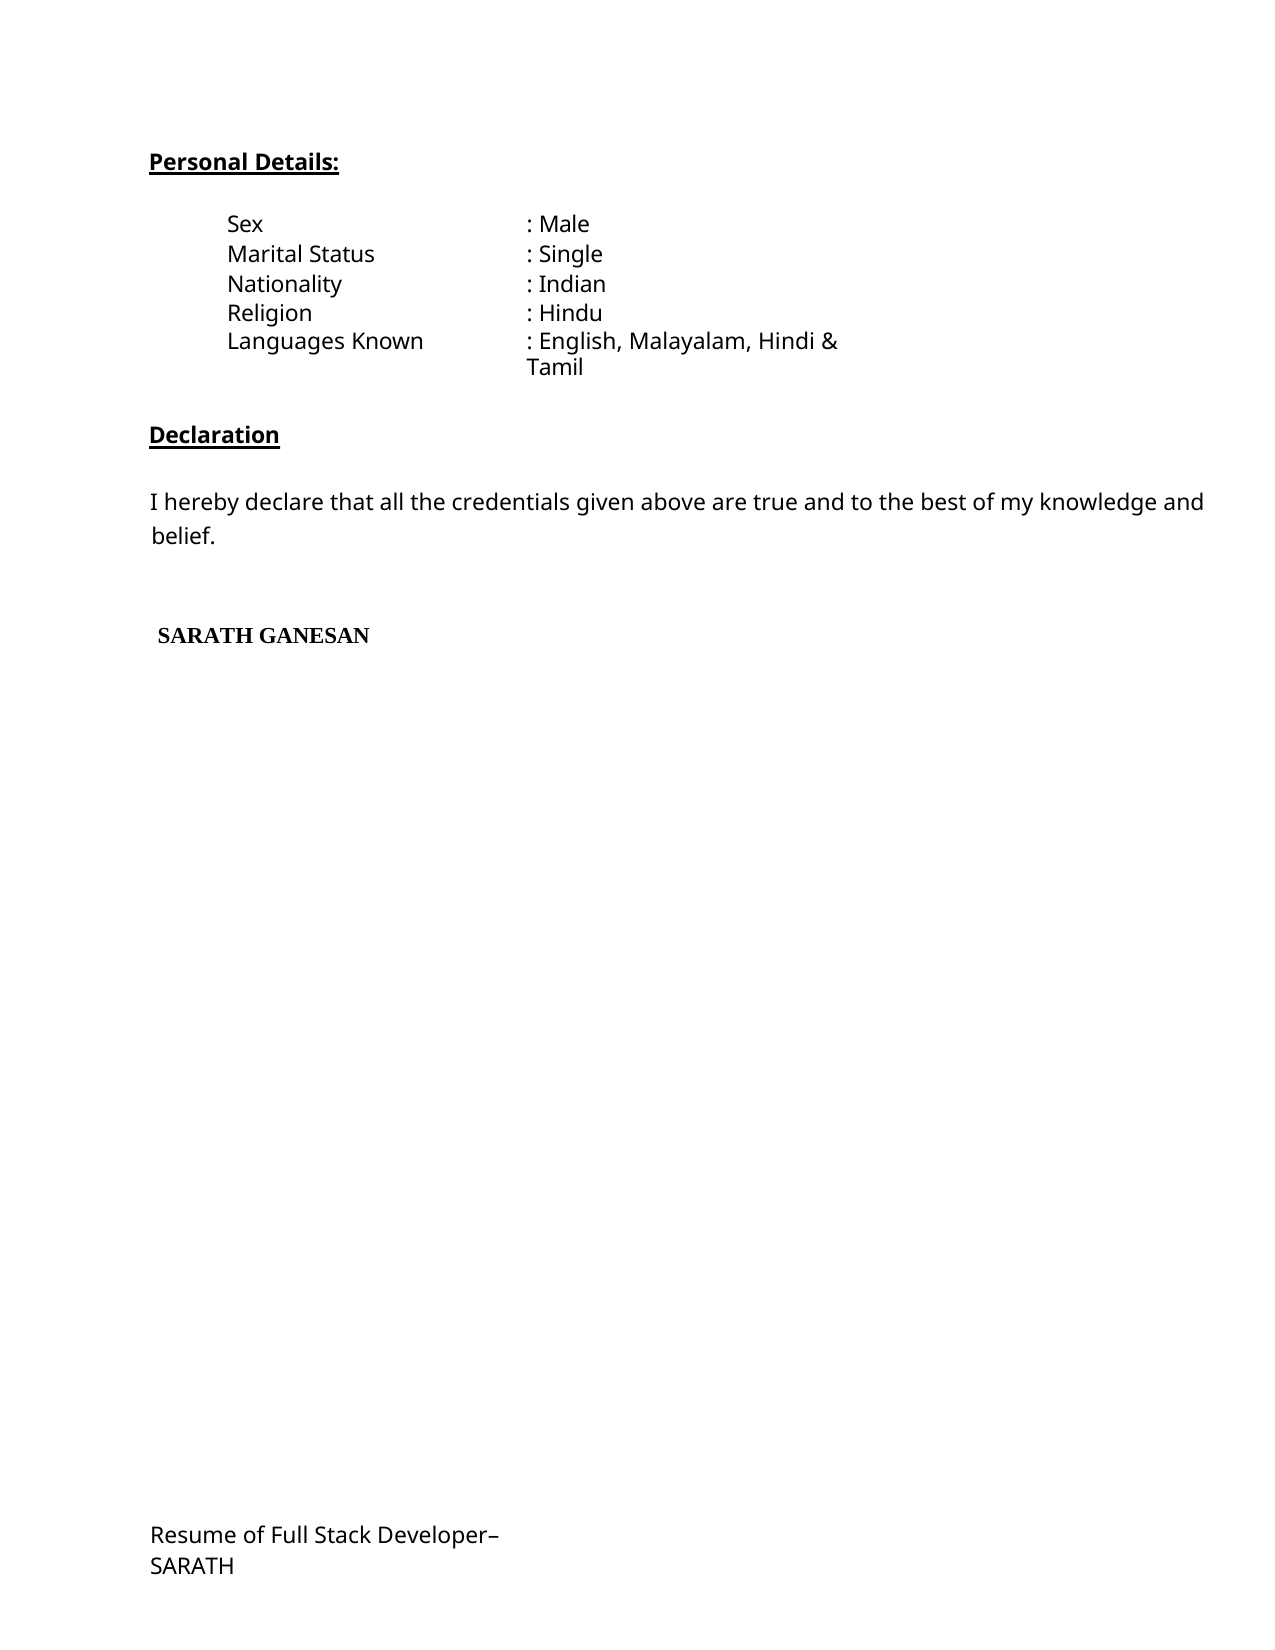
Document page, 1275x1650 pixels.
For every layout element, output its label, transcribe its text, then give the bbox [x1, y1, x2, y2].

text Declaration [148, 419, 1244, 451]
text I hereby declare that all the credentials given above are true and to the best of my knowledge and belief. [150, 485, 1208, 551]
table_cell Nationality [222, 270, 469, 300]
table_cell Religion [222, 300, 469, 329]
table_cell Marital Status [222, 240, 469, 270]
text Personal Details: [148, 146, 1244, 177]
table_cell : Indian [469, 270, 889, 300]
table_cell : Single [469, 240, 889, 270]
table_header : Male [469, 211, 889, 240]
table_header Sex [222, 211, 469, 240]
table_cell Languages Known [222, 329, 469, 381]
table_cell : Hindu [469, 300, 889, 329]
text SARATH GANESAN [157, 622, 1244, 648]
table_cell : English, Malayalam, Hindi & Tamil [469, 329, 889, 381]
